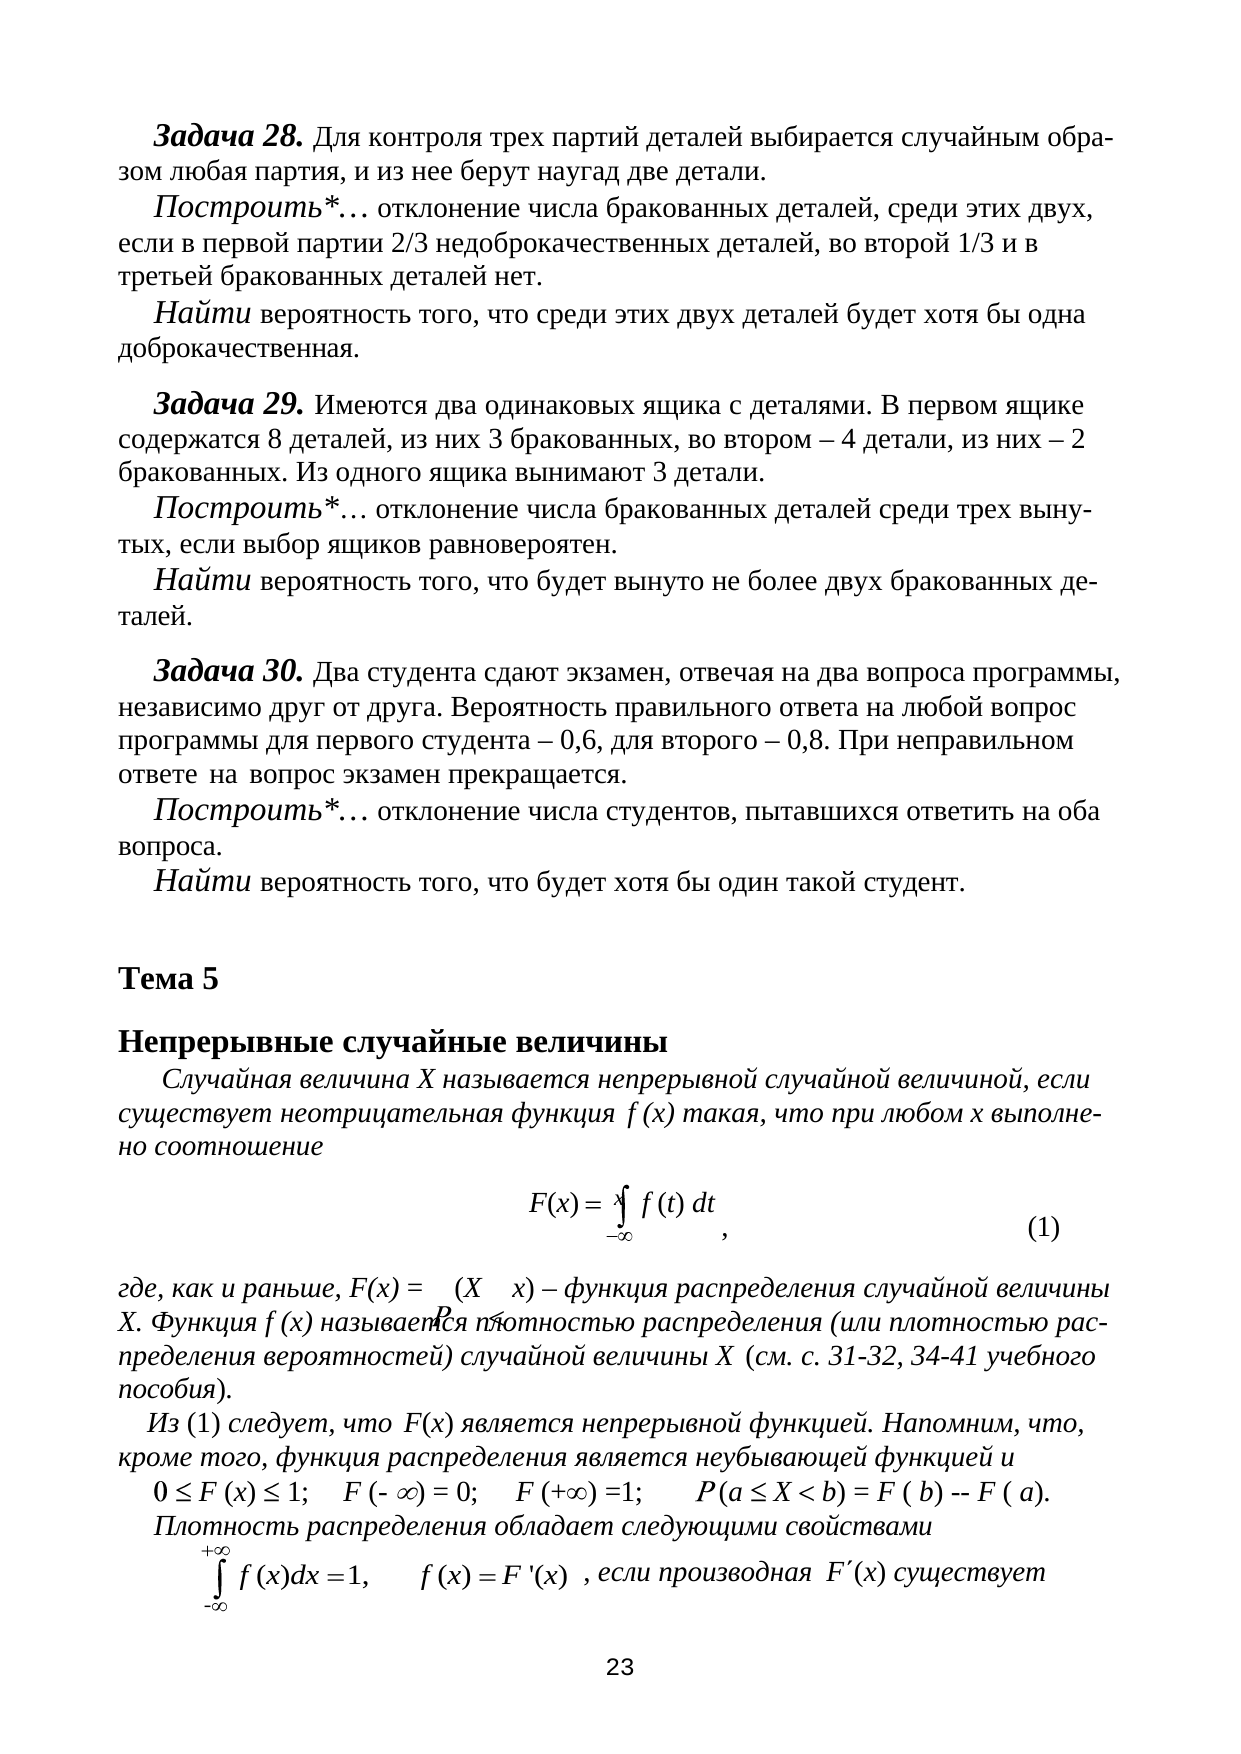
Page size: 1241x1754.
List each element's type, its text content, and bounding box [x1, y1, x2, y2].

text Задача 29. Имеются два одинаковых ящика с деталями. В первом ящике содержатся 8 деталей, из них 3 бракованных, во втором – 4 детали, из них – 2 бракованных. Из одного ящика вынимают 3 детали. [118, 384, 1086, 487]
text Найти вероятность того, что будет хотя бы один такой студент. [153, 861, 1188, 899]
text X. Функция f (x) называется плотностью распределения (или плотностью рас- пределения вероятностей) случайной величины X (см. с. 31-32, 34-41 учебного пособия). [118, 1304, 1188, 1405]
text Случайная величина X называется непрерывной случайной величиной, если существует неотрицательная функция f (x) такая, что при любом x выполне- но соотношение [118, 1061, 1122, 1162]
text Плотность распределения обладает следующими свойствами [153, 1508, 1188, 1541]
text Построить*… отклонение числа бракованных деталей среди трех выну- тых, если выбор ящиков равновероятен. [118, 487, 1092, 559]
text Задача 28. Для контроля трех партий деталей выбирается случайным обра- зом любая партия, и из нее берут наугад две детали. [118, 116, 1122, 187]
text , (1) [721, 1209, 1188, 1242]
text Найти вероятность того, что будет вынуто не более двух бракованных де- талей. [118, 559, 1099, 631]
text Из (1) следует, что F(x) является непрерывной функцией. Напомним, что, кроме того, функция распределения является неубывающей функцией и [118, 1405, 1122, 1472]
picture [585, 1181, 722, 1246]
text Задача 30. Два студента сдают экзамен, отвечая на два вопроса программы, независимо друг от друга. Вероятность правильного ответа на любой вопрос программы для первого студента – 0,6, для второго – 0,8. При неправильном ответе на вопрос экзамен прекращается. [118, 650, 1122, 789]
text Найти вероятность того, что среди этих двух деталей будет хотя бы одна доброкачественная. [118, 292, 1188, 364]
picture [153, 1472, 208, 1508]
picture [201, 1541, 576, 1617]
text Построить*… отклонение числа студентов, пытавшихся ответить на оба вопроса. [118, 789, 1188, 861]
text F (x) 1; F (- ) = 0; F (+ ) =1; (a X b) = F ( b) -- F ( a). [199, 1474, 1188, 1508]
text x [583, 1185, 625, 1210]
text Тема 5 [118, 958, 1188, 996]
text Непрерывные случайные величины [118, 1021, 1188, 1060]
text где, как и раньше, F(x) = (X x) – функция распределения случайной величины [118, 1271, 1188, 1304]
text , если производная F΄(x) существует [583, 1554, 1188, 1588]
text F(x) [94, 1185, 579, 1219]
text Построить*… отклонение числа бракованных деталей, среди этих двух, если в первой партии 2/3 недоброкачественных деталей, во второй 1/3 и в третьей бракованных деталей нет. [118, 187, 1122, 292]
